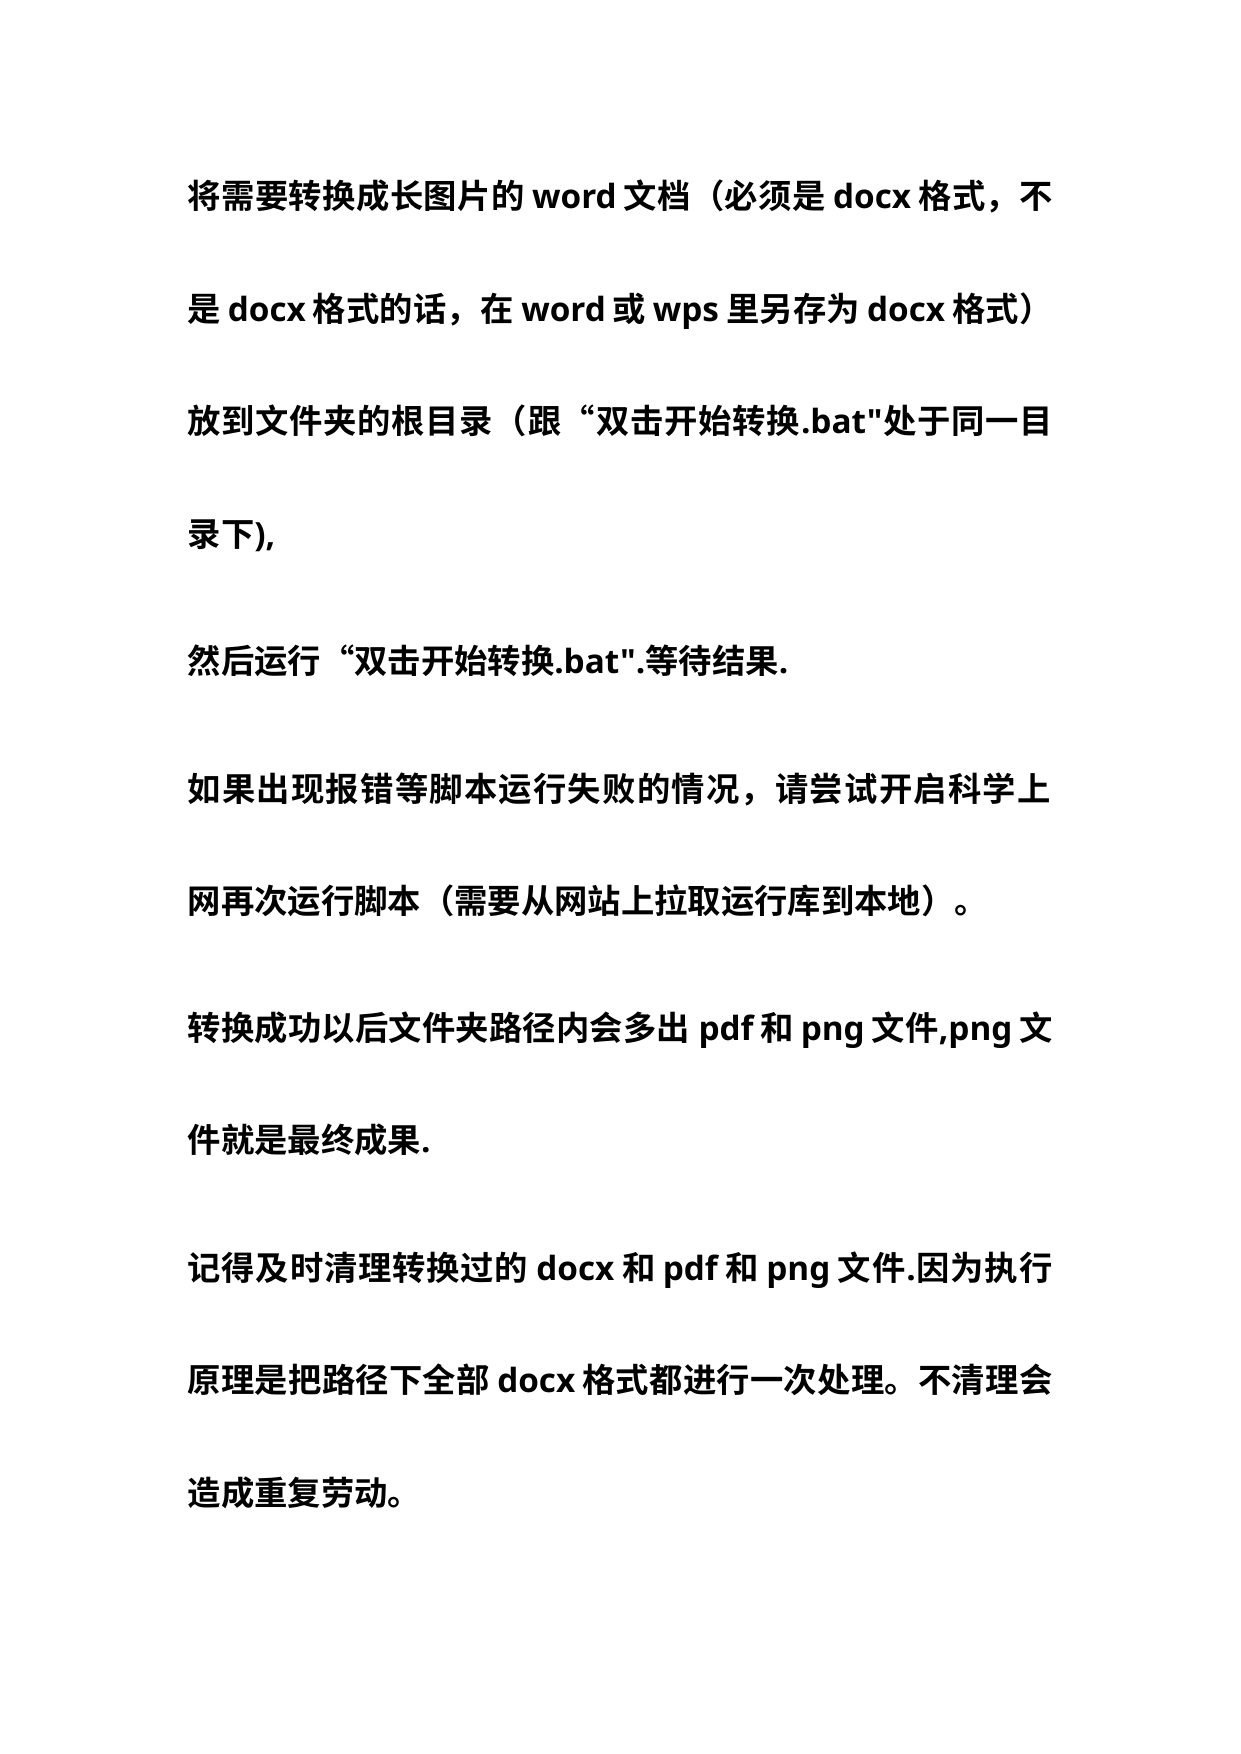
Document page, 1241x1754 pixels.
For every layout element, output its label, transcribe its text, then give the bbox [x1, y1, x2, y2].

subtitle 记得及时清理转换过的docx和pdf和png文件.因为执行原理是把路径下全部docx格式都进行一次处理。不清理会造成重复劳动。 [187, 1233, 1053, 1523]
subtitle 转换成功以后文件夹路径内会多出pdf和png文件,png文件就是最终成果. [187, 993, 1053, 1171]
subtitle 如果出现报错等脚本运行失败的情况，请尝试开启科学上网再次运行脚本（需要从网站上拉取运行库到本地）。 [187, 754, 1053, 931]
subtitle 将需要转换成长图片的word文档（必须是docx格式，不是docx格式的话，在word或wps里另存为docx格式）放到文件夹的根目录（跟“双击开始转换.bat"处于同一目录下), [187, 162, 1053, 564]
subtitle 然后运行“双击开始转换.bat".等待结果. [187, 627, 1053, 692]
